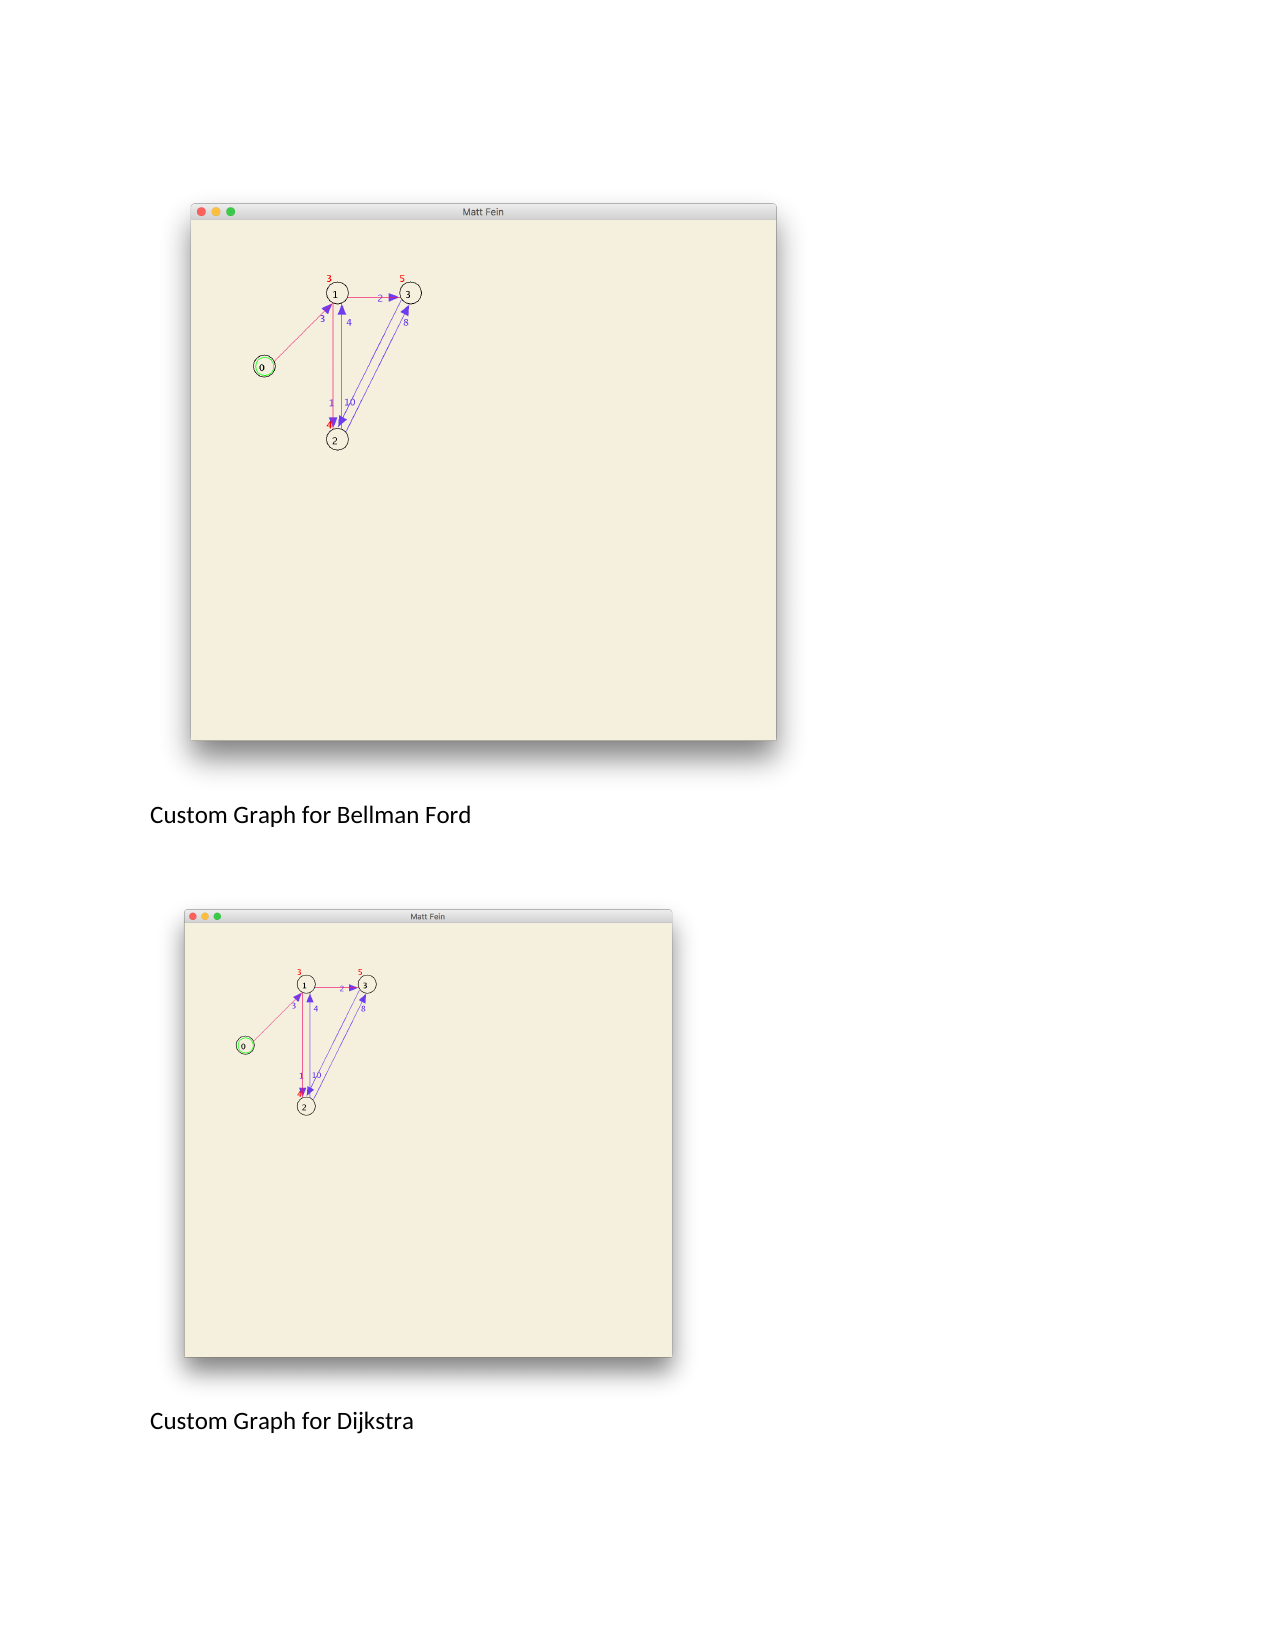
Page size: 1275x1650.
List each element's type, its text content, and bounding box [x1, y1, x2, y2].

text Custom Graph for Bellman Ford [150, 799, 1125, 829]
text Custom Graph for Dijkstra [150, 1405, 1125, 1436]
picture [150, 180, 817, 799]
picture [150, 890, 705, 1406]
